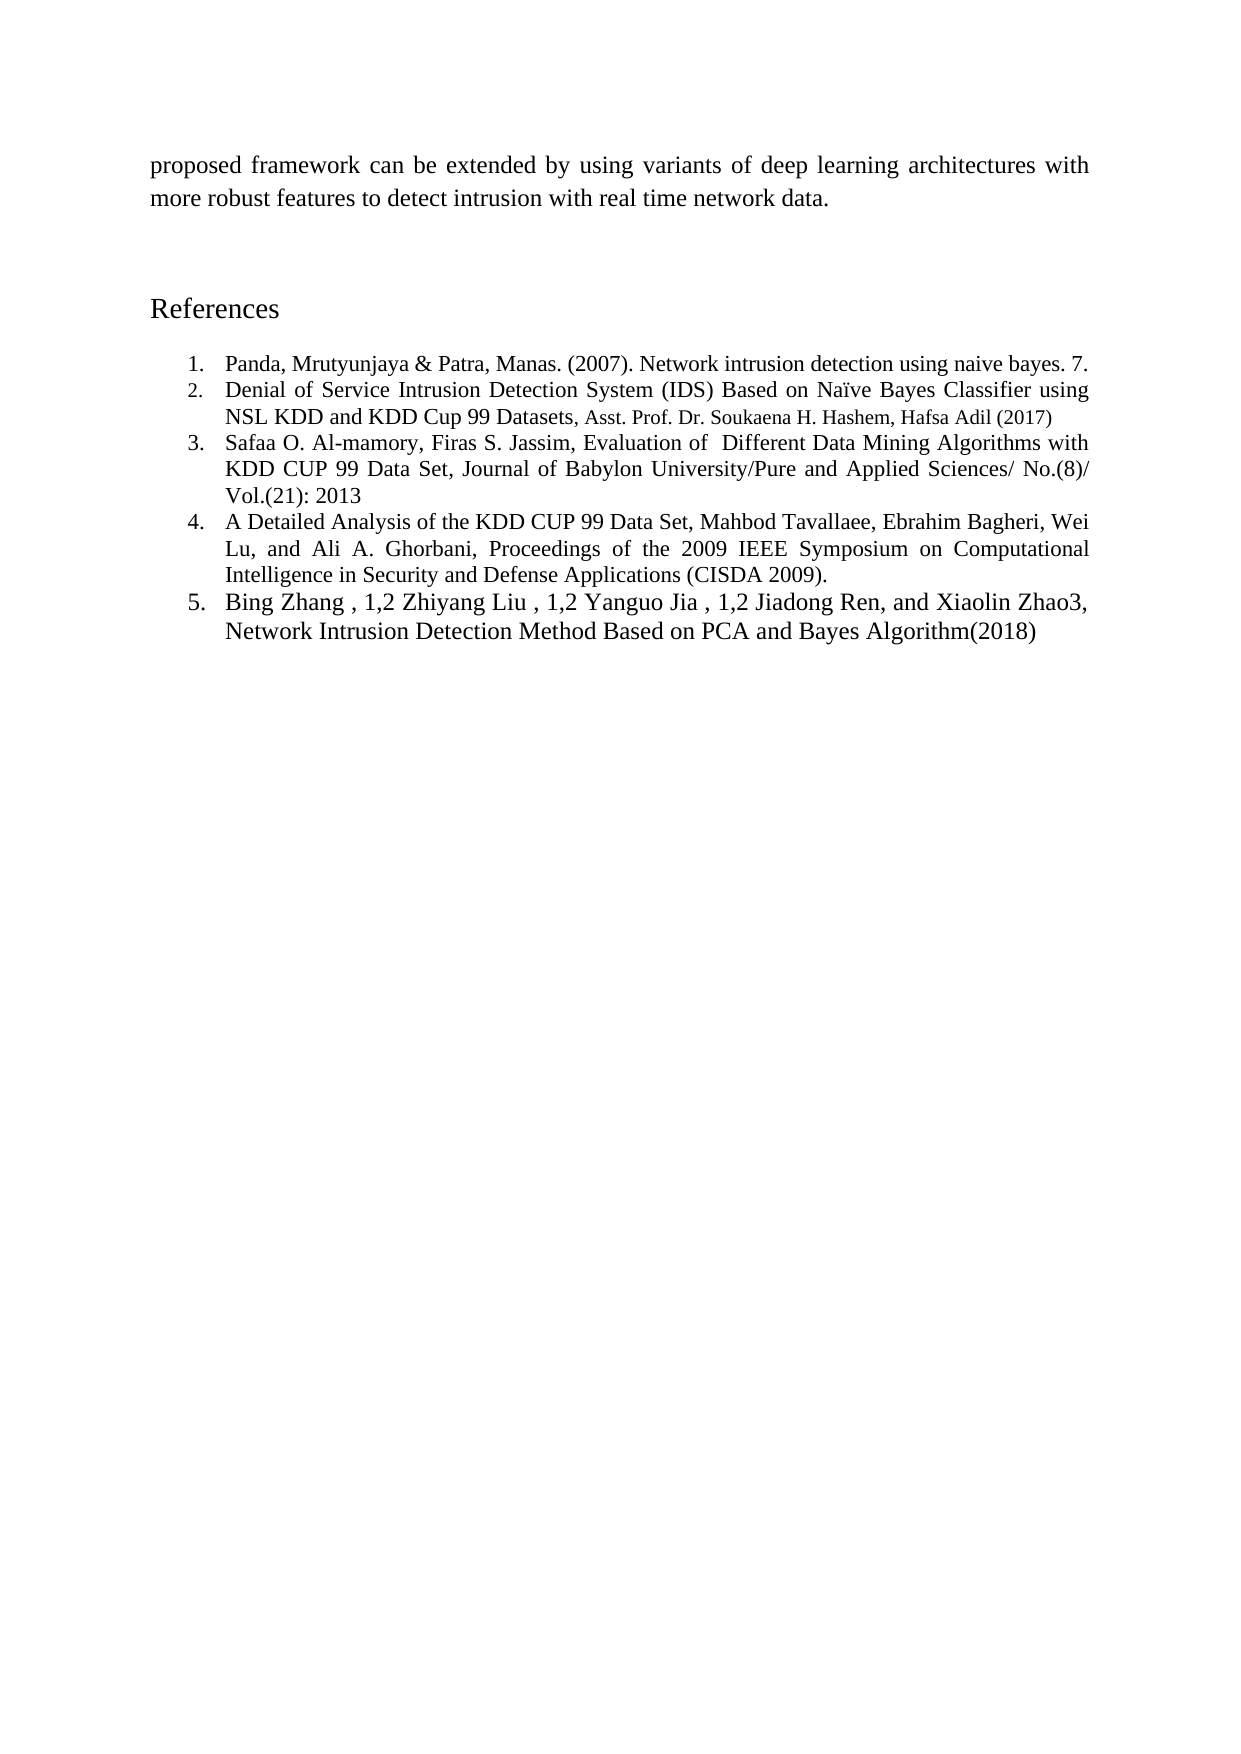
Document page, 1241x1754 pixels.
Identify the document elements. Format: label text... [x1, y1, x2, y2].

list Panda, Mrutyunjaya & Patra, Manas. (2007). Network intrusion detection using naive bayes. 7. [187, 350, 1090, 376]
text References [150, 291, 1090, 324]
list Safaa O. Al-mamory, Firas S. Jassim, Evaluation of Different Data Mining Algorithms with KDD CUP 99 Data Set, Journal of Babylon University/Pure and Applied Sciences/ No.(8)/ Vol.(21): 2013 [187, 429, 1090, 508]
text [150, 150, 1090, 212]
list Denial of Service Intrusion Detection System (IDS) Based on Naïve Bayes Classifier using NSL KDD and KDD Cup 99 Datasets, Asst. Prof. Dr. Soukaena H. Hashem, Hafsa Adil (2017) [187, 376, 1090, 429]
list Bing Zhang , 1,2 Zhiyang Liu , 1,2 Yanguo Jia , 1,2 Jiadong Ren, and Xiaolin Zhao3, Network Intrusion Detection Method Based on PCA and Bayes Algorithm(2018) [187, 587, 1090, 645]
list A Detailed Analysis of the KDD CUP 99 Data Set, Mahbod Tavallaee, Ebrahim Bagheri, Wei Lu, and Ali A. Ghorbani, Proceedings of the 2009 IEEE Symposium on Computational Intelligence in Security and Defense Applications (CISDA 2009). [187, 508, 1090, 587]
